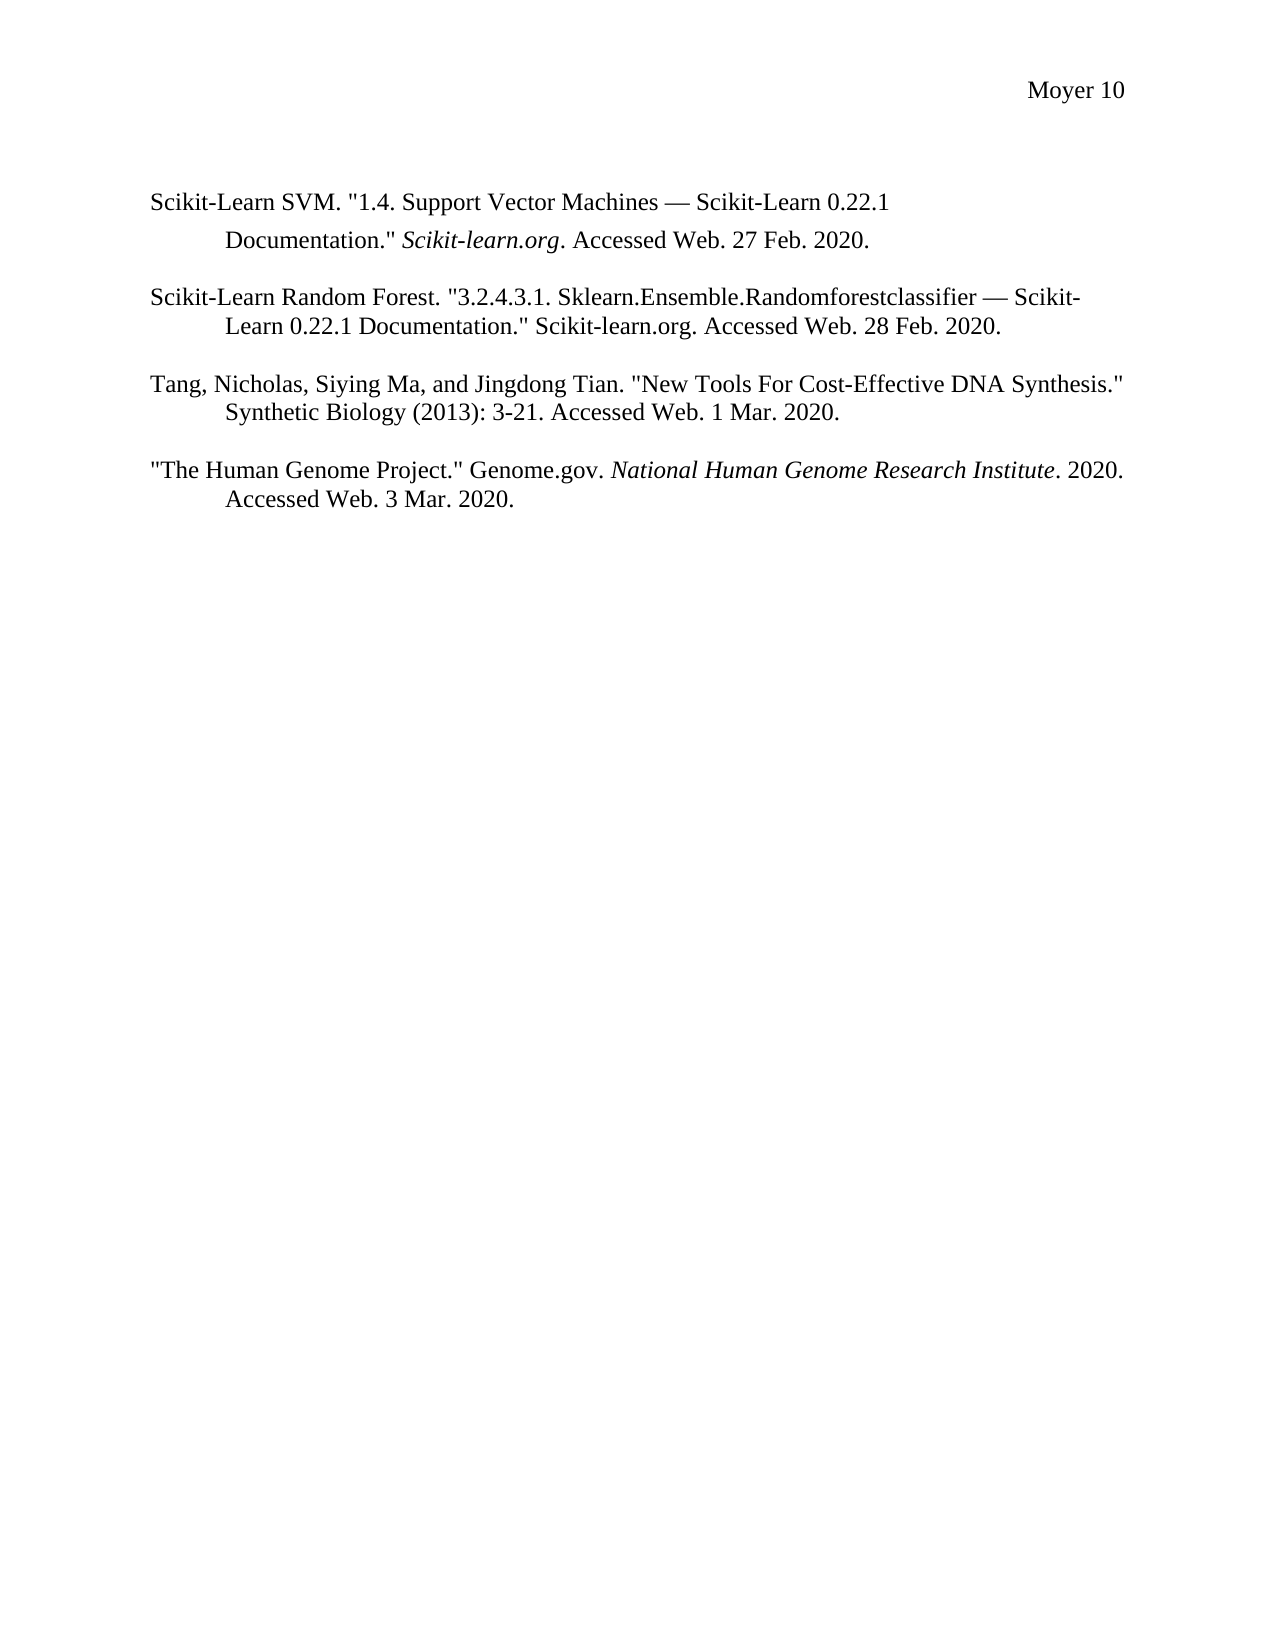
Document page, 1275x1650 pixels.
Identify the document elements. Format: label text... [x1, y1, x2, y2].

text Scikit-Learn Random Forest. "3.2.4.3.1. Sklearn.Ensemble.Randomforestclassifier — Scikit-Learn 0.22.1 Documentation." Scikit-learn.org. Accessed Web. 28 Feb. 2020. [150, 282, 1125, 340]
subtitle Scikit-Learn SVM. "1.4. Support Vector Machines — Scikit-Learn 0.22.1 Documentation." Scikit-learn.org. Accessed Web. 27 Feb. 2020. [150, 179, 1125, 254]
text "The Human Genome Project." Genome.gov. National Human Genome Research Institute. 2020. Accessed Web. 3 Mar. 2020. [150, 455, 1125, 512]
text Tang, Nicholas, Siying Ma, and Jingdong Tian. "New Tools For Cost-Effective DNA Synthesis." Synthetic Biology (2013): 3-21. Accessed Web. 1 Mar. 2020. [150, 369, 1125, 426]
